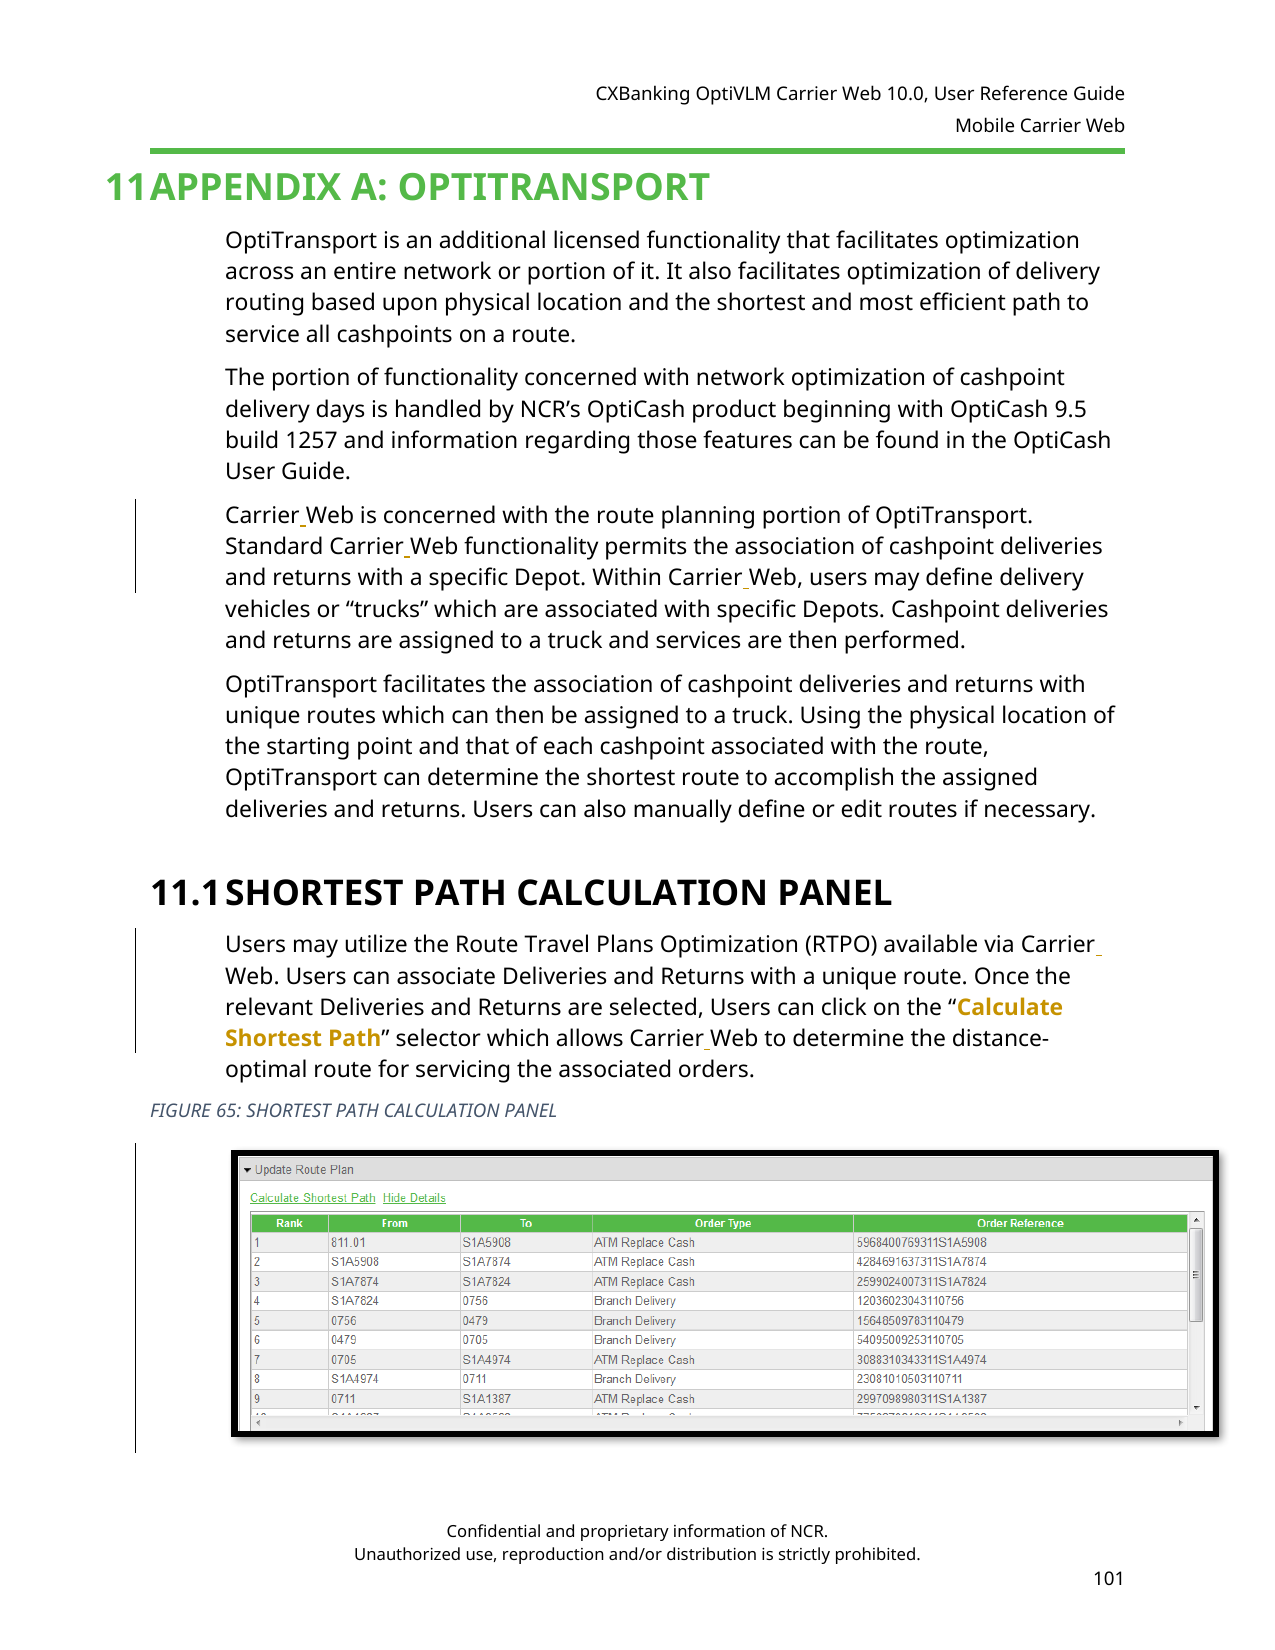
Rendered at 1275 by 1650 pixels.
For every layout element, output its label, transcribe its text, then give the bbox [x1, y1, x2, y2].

text Users may utilize the Route Travel Plans Optimization (RTPO) available via CarrierWeb. Users can associate Deliveries and Returns with a unique route. Once the relevant Deliveries and Returns are selected, Users can click on the “Calculate Shortest Path” selector which allows CarrierWeb to determine the distance-optimal route for servicing the associated orders. [225, 928, 1125, 1084]
text OptiTransport is an additional licensed functionality that facilitates optimization across an entire network or portion of it. It also facilitates optimization of delivery routing based upon physical location and the shortest and most efficient path to service all cashpoints on a route. [225, 224, 1125, 349]
text OptiTransport facilitates the association of cashpoint deliveries and returns with unique routes which can then be assigned to a truck. Using the physical location of the starting point and that of each cashpoint associated with the route, OptiTransport can determine the shortest route to accomplish the assigned deliveries and returns. Users can also manually define or edit routes if necessary. [225, 668, 1125, 855]
text CarrierWeb is concerned with the route planning portion of OptiTransport. Standard CarrierWeb functionality permits the association of cashpoint deliveries and returns with a specific Depot. Within CarrierWeb, users may define delivery vehicles or “trucks” which are associated with specific Depots. Cashpoint deliveries and returns are assigned to a truck and services are then performed. [225, 499, 1125, 655]
text The portion of functionality concerned with network optimization of cashpoint delivery days is handled by NCR’s OptiCash product beginning with OptiCash 9.5 build 1257 and information regarding those features can be found in the OptiCash User Guide. [225, 361, 1125, 486]
subtitle APPENDIX A: OPTITRANSPORT [104, 160, 1125, 211]
text FIGURE 65: SHORTEST PATH CALCULATION PANEL [150, 1097, 1125, 1123]
subtitle SHORTEST PATH CALCULATION PANEL [150, 868, 1125, 916]
